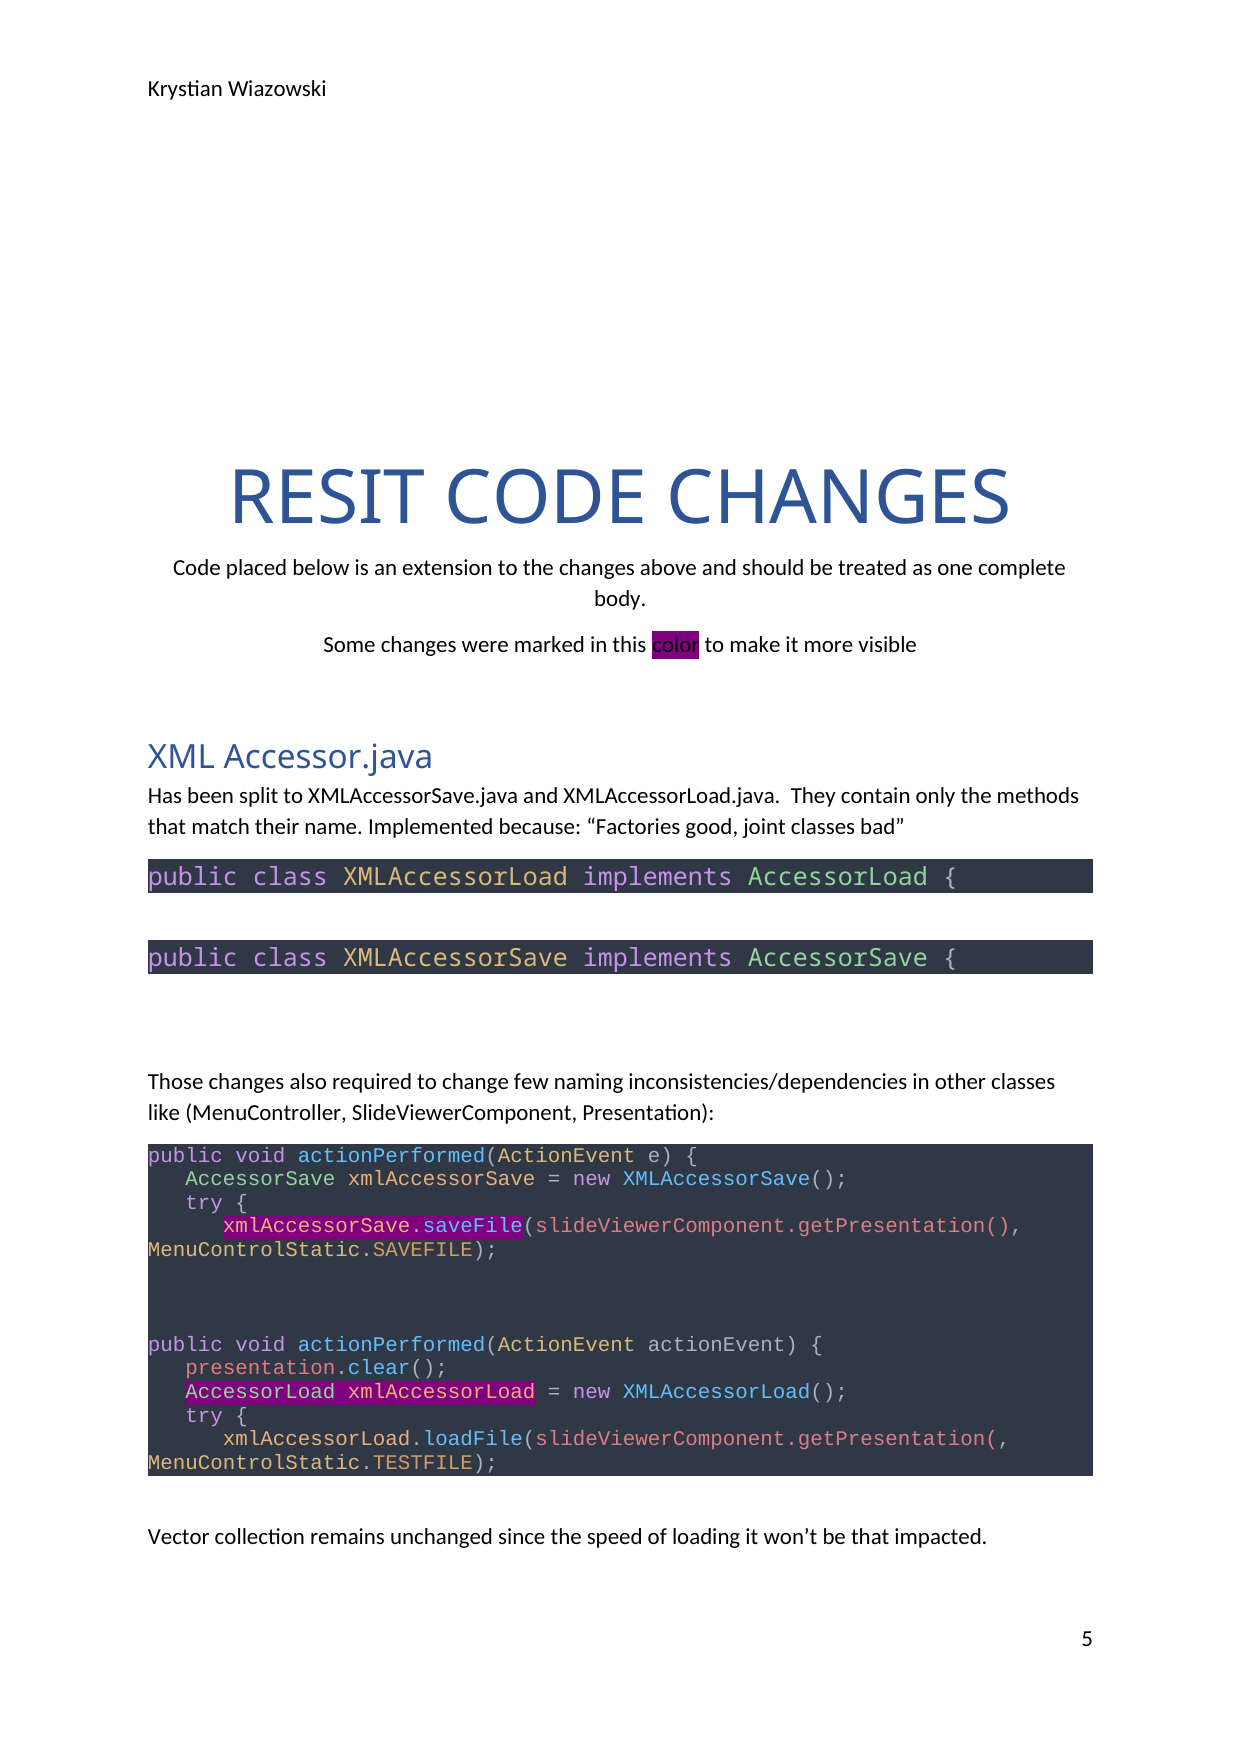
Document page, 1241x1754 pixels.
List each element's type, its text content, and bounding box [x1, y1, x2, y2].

text Those changes also required to change few naming inconsistencies/dependencies in other classes like (MenuController, SlideViewerComponent, Presentation): [148, 1067, 1093, 1126]
text public class XMLAccessorSave implements AccessorSave { [148, 940, 1093, 974]
text Some changes were marked in this color to make it more visible [699, 631, 1093, 659]
text public void actionPerformed(ActionEvent e) { AccessorSave xmlAccessorSave = new XMLAccessorSave(); try { xmlAccessorSave.saveFile(slideViewerComponent.getPresentation(), MenuControlStatic.SAVEFILE); [148, 1144, 1093, 1263]
text Code placed below is an extension to the changes above and should be treated as one complete body. [148, 553, 1093, 612]
text Vector collection remains unchanged since the speed of loading it won’t be that impacted. [148, 1522, 1093, 1551]
subtitle XML Accessor.java [148, 733, 1093, 778]
subtitle RESIT CODE CHANGES [148, 443, 1093, 545]
text public class XMLAccessorLoad implements AccessorLoad { [148, 859, 1093, 893]
text Has been split to XMLAccessorSave.java and XMLAccessorLoad.java. They contain only the methods that match their name. Implemented because: “Factories good, joint classes bad” [148, 782, 1093, 840]
text Some changes were marked in this color to make it more visible [148, 631, 652, 659]
text public void actionPerformed(ActionEvent actionEvent) { presentation.clear(); AccessorLoad xmlAccessorLoad = new XMLAccessorLoad(); try { xmlAccessorLoad.loadFile(slideViewerComponent.getPresentation(, MenuControlStatic.TESTFILE); [148, 1334, 1093, 1476]
